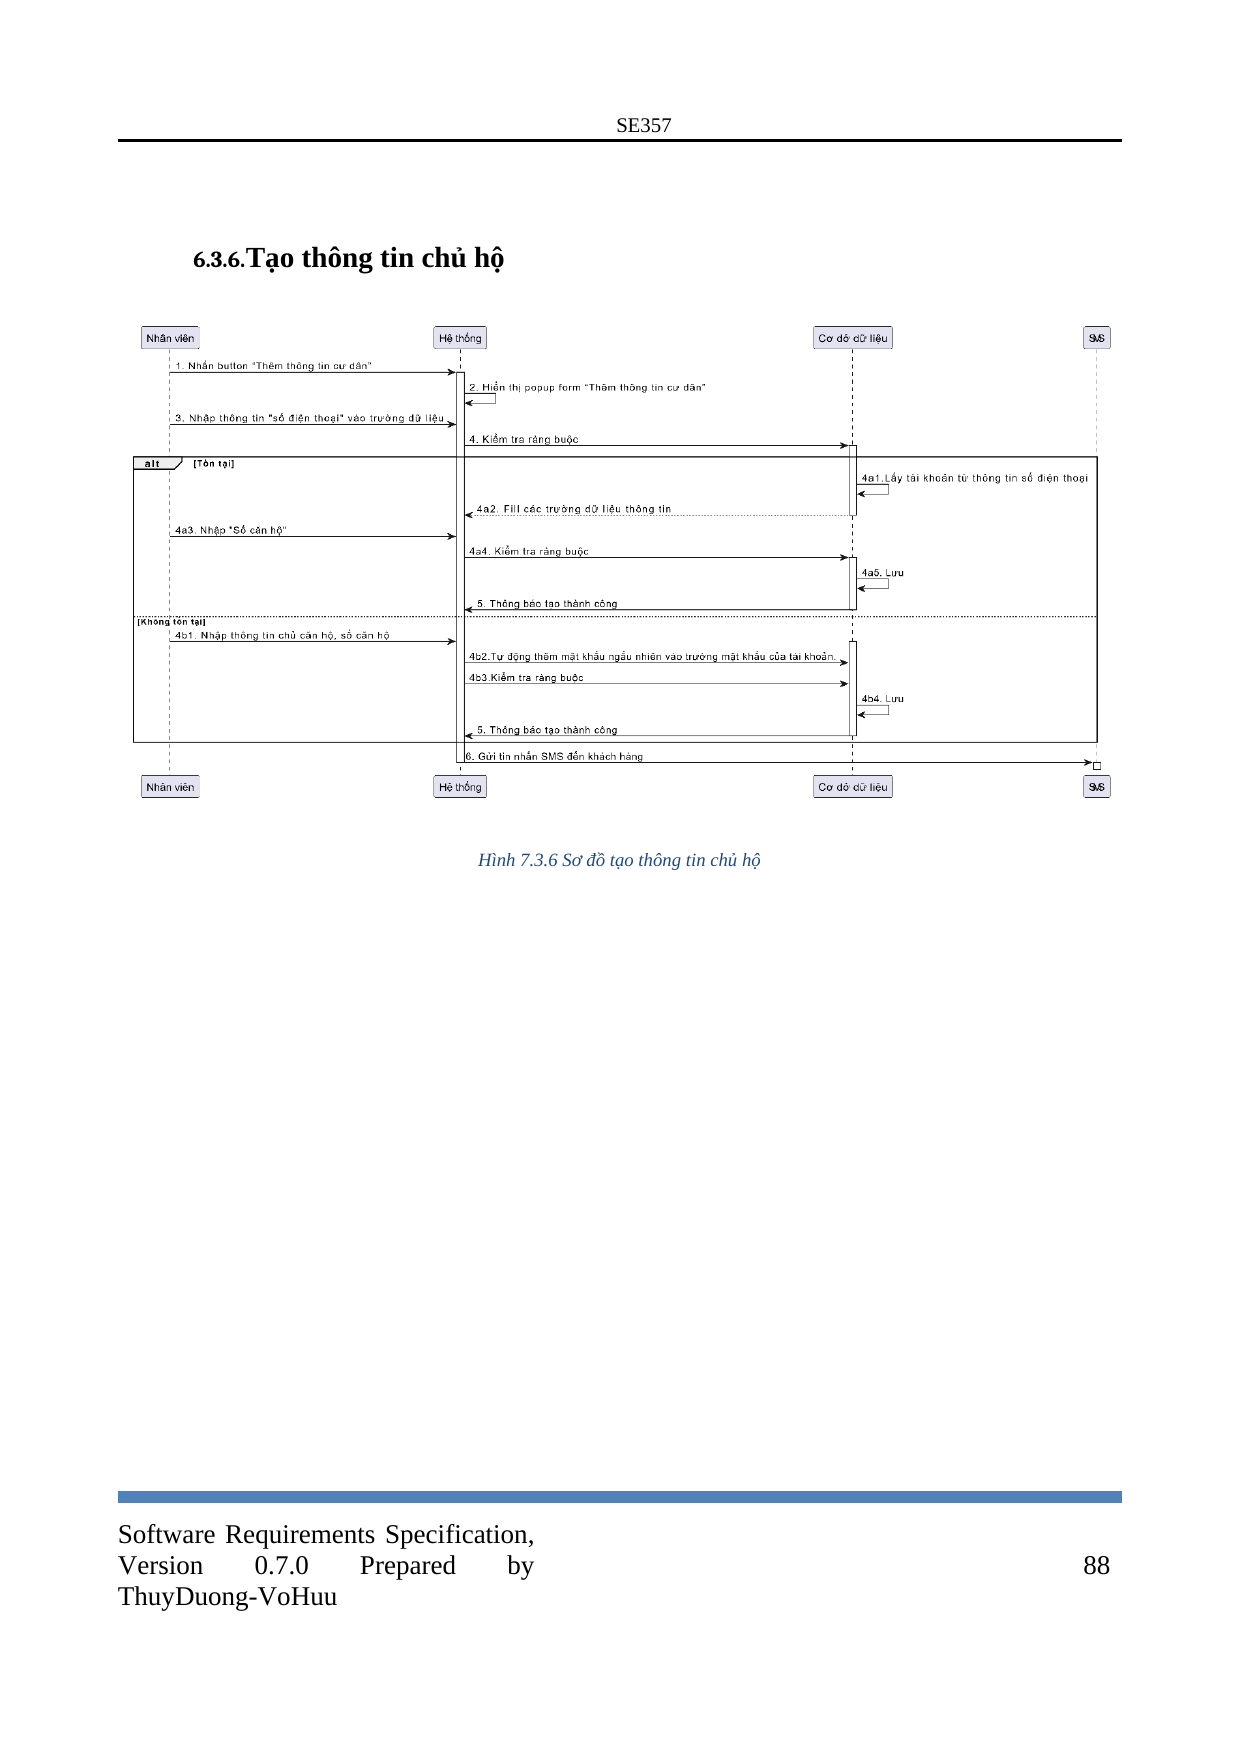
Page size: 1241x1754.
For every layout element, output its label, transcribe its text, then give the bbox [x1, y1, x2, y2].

text Hình 7.3.6 Sơ đồ tạo thông tin chủ hộ [118, 849, 1122, 871]
picture [118, 315, 1122, 809]
subtitle Tạo thông tin chủ hộ [193, 240, 1122, 274]
